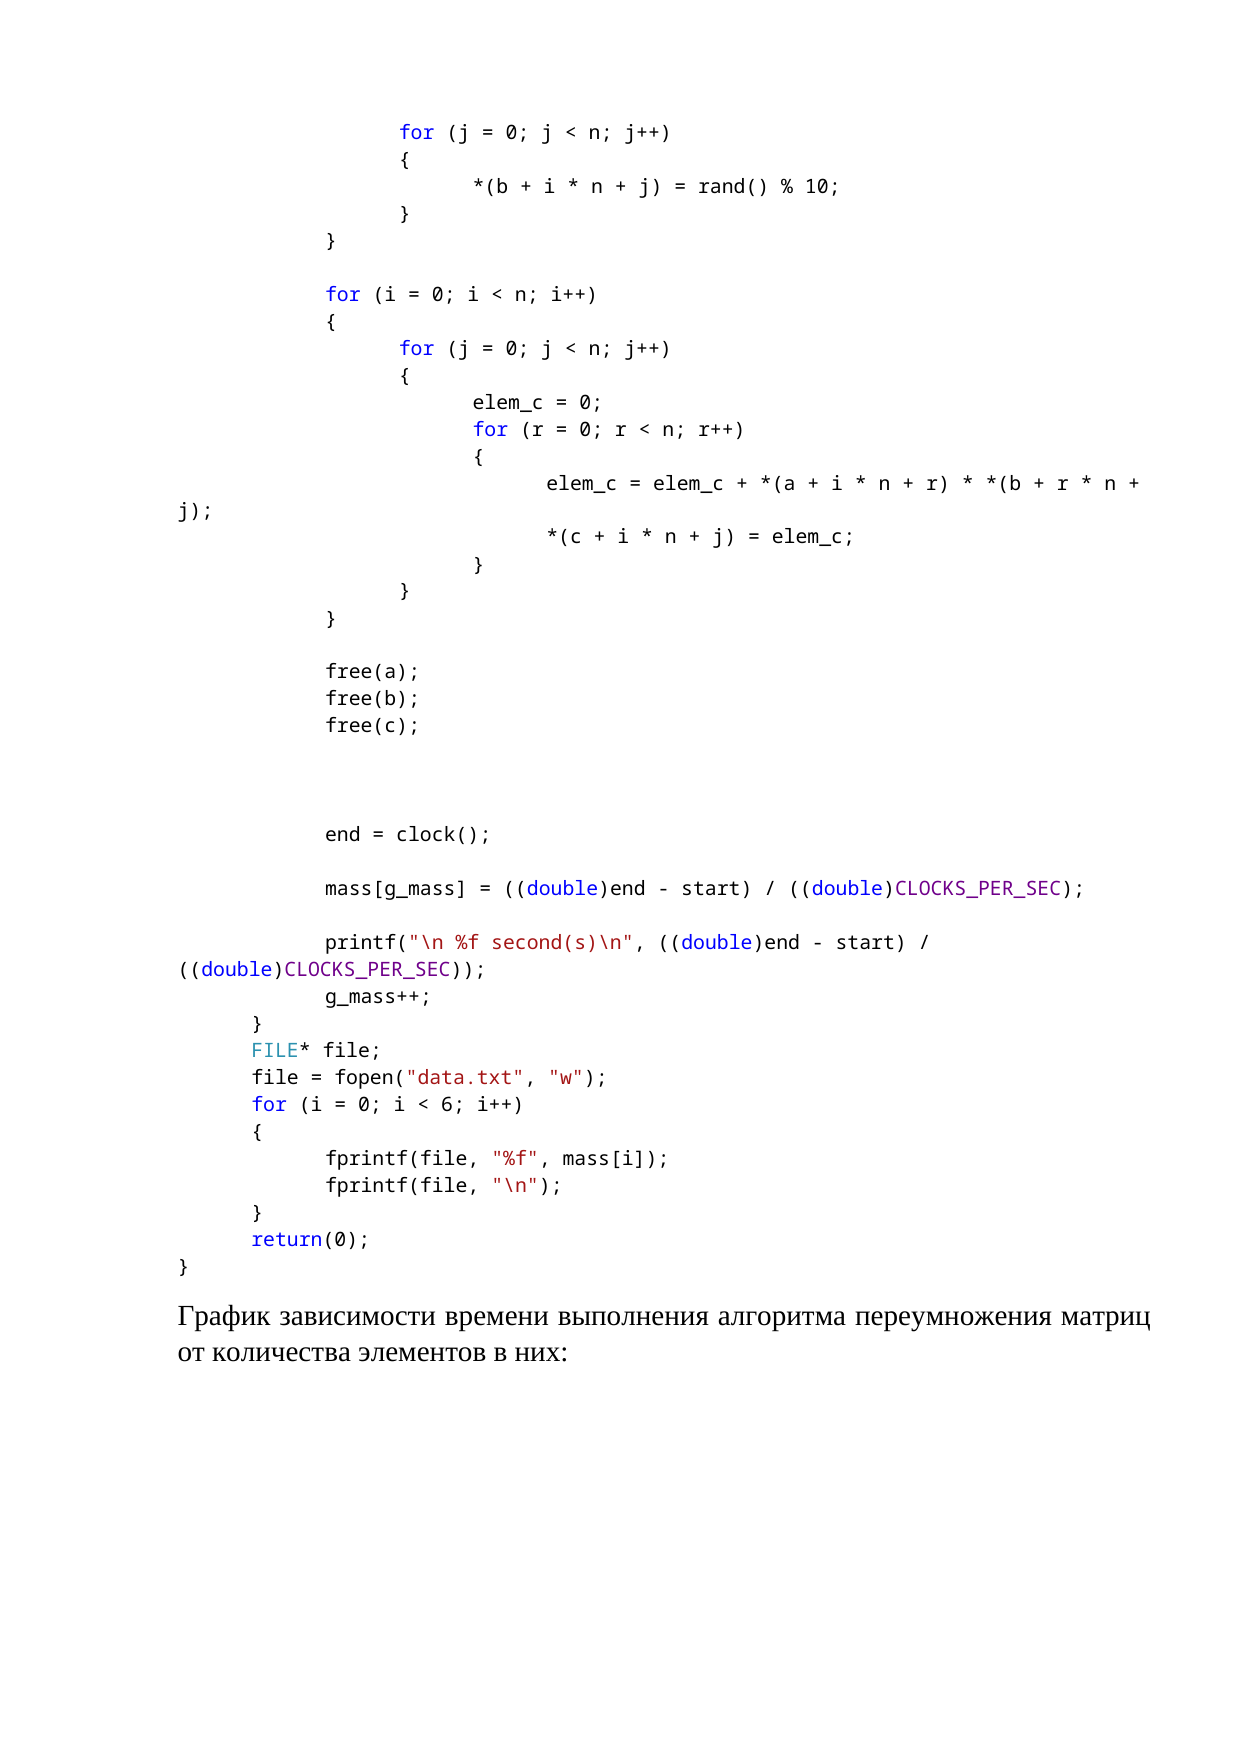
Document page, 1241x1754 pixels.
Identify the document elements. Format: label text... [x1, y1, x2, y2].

text { [177, 442, 1152, 469]
text return(0); [177, 1225, 1152, 1252]
text } [177, 550, 1152, 577]
text free(c); [177, 712, 1152, 739]
text } [177, 1252, 1152, 1279]
text file = fopen("data.txt", "w"); [177, 1063, 1152, 1090]
text График зависимости времени выполнения алгоритма переумножения матриц от количества элементов в них: [177, 1298, 1152, 1368]
text for (j = 0; j < n; j++) [177, 118, 1152, 145]
text } [177, 604, 1152, 631]
text } [177, 1009, 1152, 1036]
text fprintf(file, "\n"); [177, 1171, 1152, 1198]
text *(c + i * n + j) = elem_c; [177, 523, 1152, 550]
text end = clock(); [177, 821, 1152, 848]
text { [177, 361, 1152, 388]
text free(a); [177, 658, 1152, 685]
text elem_c = elem_c + *(a + i * n + r) * *(b + r * n + j); [177, 469, 1152, 523]
text g_mass++; [177, 982, 1152, 1009]
text } [177, 199, 1152, 226]
text for (i = 0; i < 6; i++) [177, 1090, 1152, 1117]
text for (j = 0; j < n; j++) [177, 334, 1152, 361]
text } [177, 1198, 1152, 1225]
text { [177, 145, 1152, 172]
text fprintf(file, "%f", mass[i]); [177, 1144, 1152, 1171]
text for (i = 0; i < n; i++) [177, 280, 1152, 307]
text elem_c = 0; [177, 388, 1152, 415]
text *(b + i * n + j) = rand() % 10; [177, 172, 1152, 199]
text } [177, 226, 1152, 253]
text FILE* file; [177, 1036, 1152, 1063]
text free(b); [177, 685, 1152, 712]
text { [177, 307, 1152, 334]
text printf("\n %f second(s)\n", ((double)end - start) / ((double)CLOCKS_PER_SEC)); [177, 928, 1152, 982]
text mass[g_mass] = ((double)end - start) / ((double)CLOCKS_PER_SEC); [177, 874, 1152, 902]
text } [177, 577, 1152, 604]
text for (r = 0; r < n; r++) [177, 415, 1152, 442]
text { [177, 1117, 1152, 1144]
